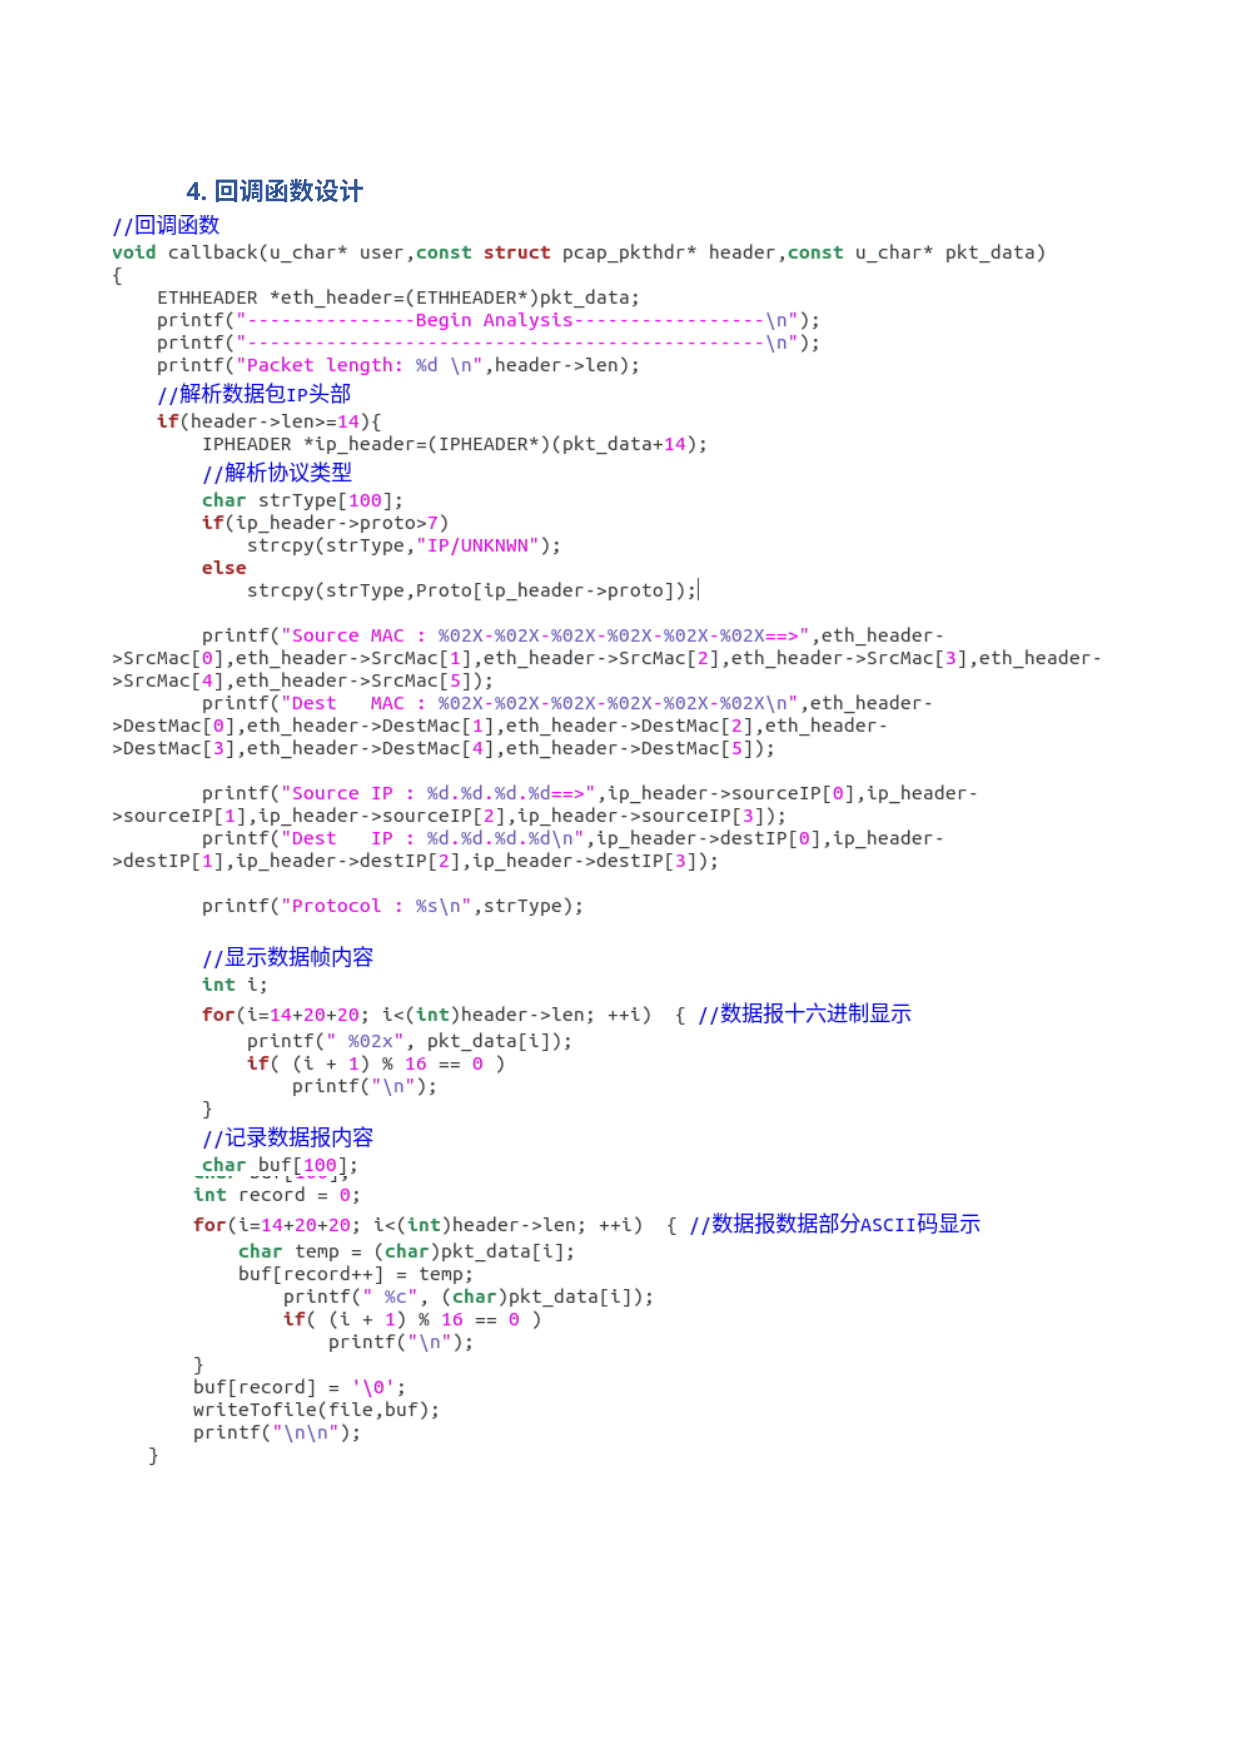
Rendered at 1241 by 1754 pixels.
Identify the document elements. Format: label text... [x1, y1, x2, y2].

picture [112, 1176, 1090, 1474]
subtitle 4. 回调函数设计 [186, 171, 1186, 207]
picture [112, 215, 1102, 1175]
